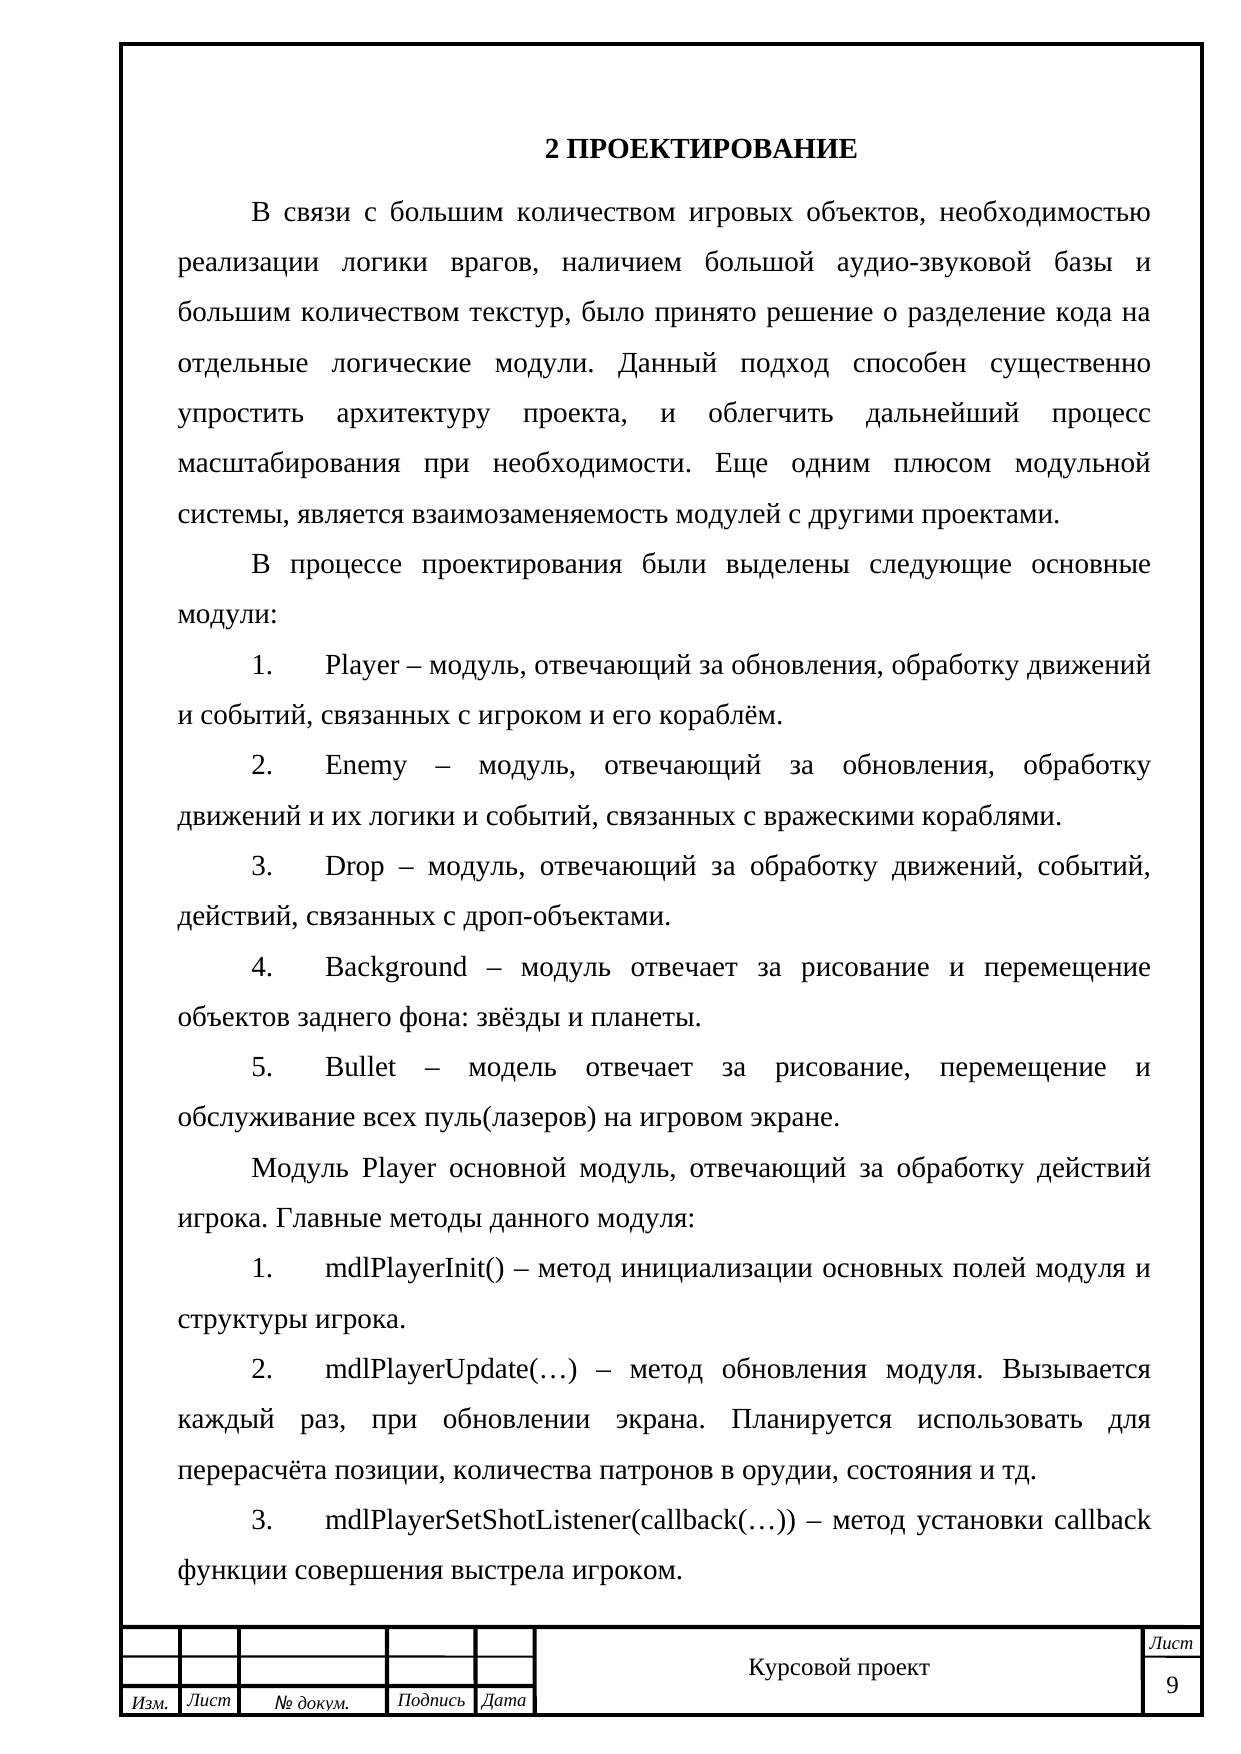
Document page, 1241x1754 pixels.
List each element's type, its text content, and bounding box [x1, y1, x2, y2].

list Drop – модуль, отвечающий за обработку движений, событий, действий, связанных с дроп-объектами. [177, 848, 1152, 932]
list Bullet – модель отвечает за рисование, перемещение и обслуживание всех пуль(лазеров) на игровом экране. [177, 1049, 1152, 1133]
text В связи с большим количеством игровых объектов, необходимостью реализации логики врагов, наличием большой аудио-звуковой базы и большим количеством текстур, было принято решение о разделение кода на отдельные логические модули. Данный подход способен существенно упростить архитектуру проекта, и облегчить дальнейший процесс масштабирования при необходимости. Еще одним плюсом модульной системы, является взаимозаменяемость модулей с другими проектами. [177, 194, 1152, 529]
list mdlPlayerSetShotListener(callback(…)) – метод установки callback функции совершения выстрела игроком. [177, 1502, 1152, 1586]
text В процессе проектирования были выделены следующие основные модули: [177, 546, 1152, 630]
list mdlPlayerUpdate(…) – метод обновления модуля. Вызывается каждый раз, при обновлении экрана. Планируется использовать для перерасчёта позиции, количества патронов в орудии, состояния и тд. [177, 1351, 1152, 1485]
subtitle 2 ПРОЕКТИРОВАНИЕ [177, 131, 1152, 165]
list Enemy – модуль, отвечающий за обновления, обработку движений и их логики и событий, связанных с вражескими кораблями. [177, 747, 1152, 831]
list Background – модуль отвечает за рисование и перемещение объектов заднего фона: звёзды и планеты. [177, 949, 1152, 1032]
list Player – модуль, отвечающий за обновления, обработку движений и событий, связанных с игроком и его кораблём. [177, 647, 1152, 731]
text Модуль Player основной модуль, отвечающий за обработку действий игрока. Главные методы данного модуля: [177, 1150, 1152, 1234]
list mdlPlayerInit() – метод инициализации основных полей модуля и структуры игрока. [177, 1251, 1152, 1334]
